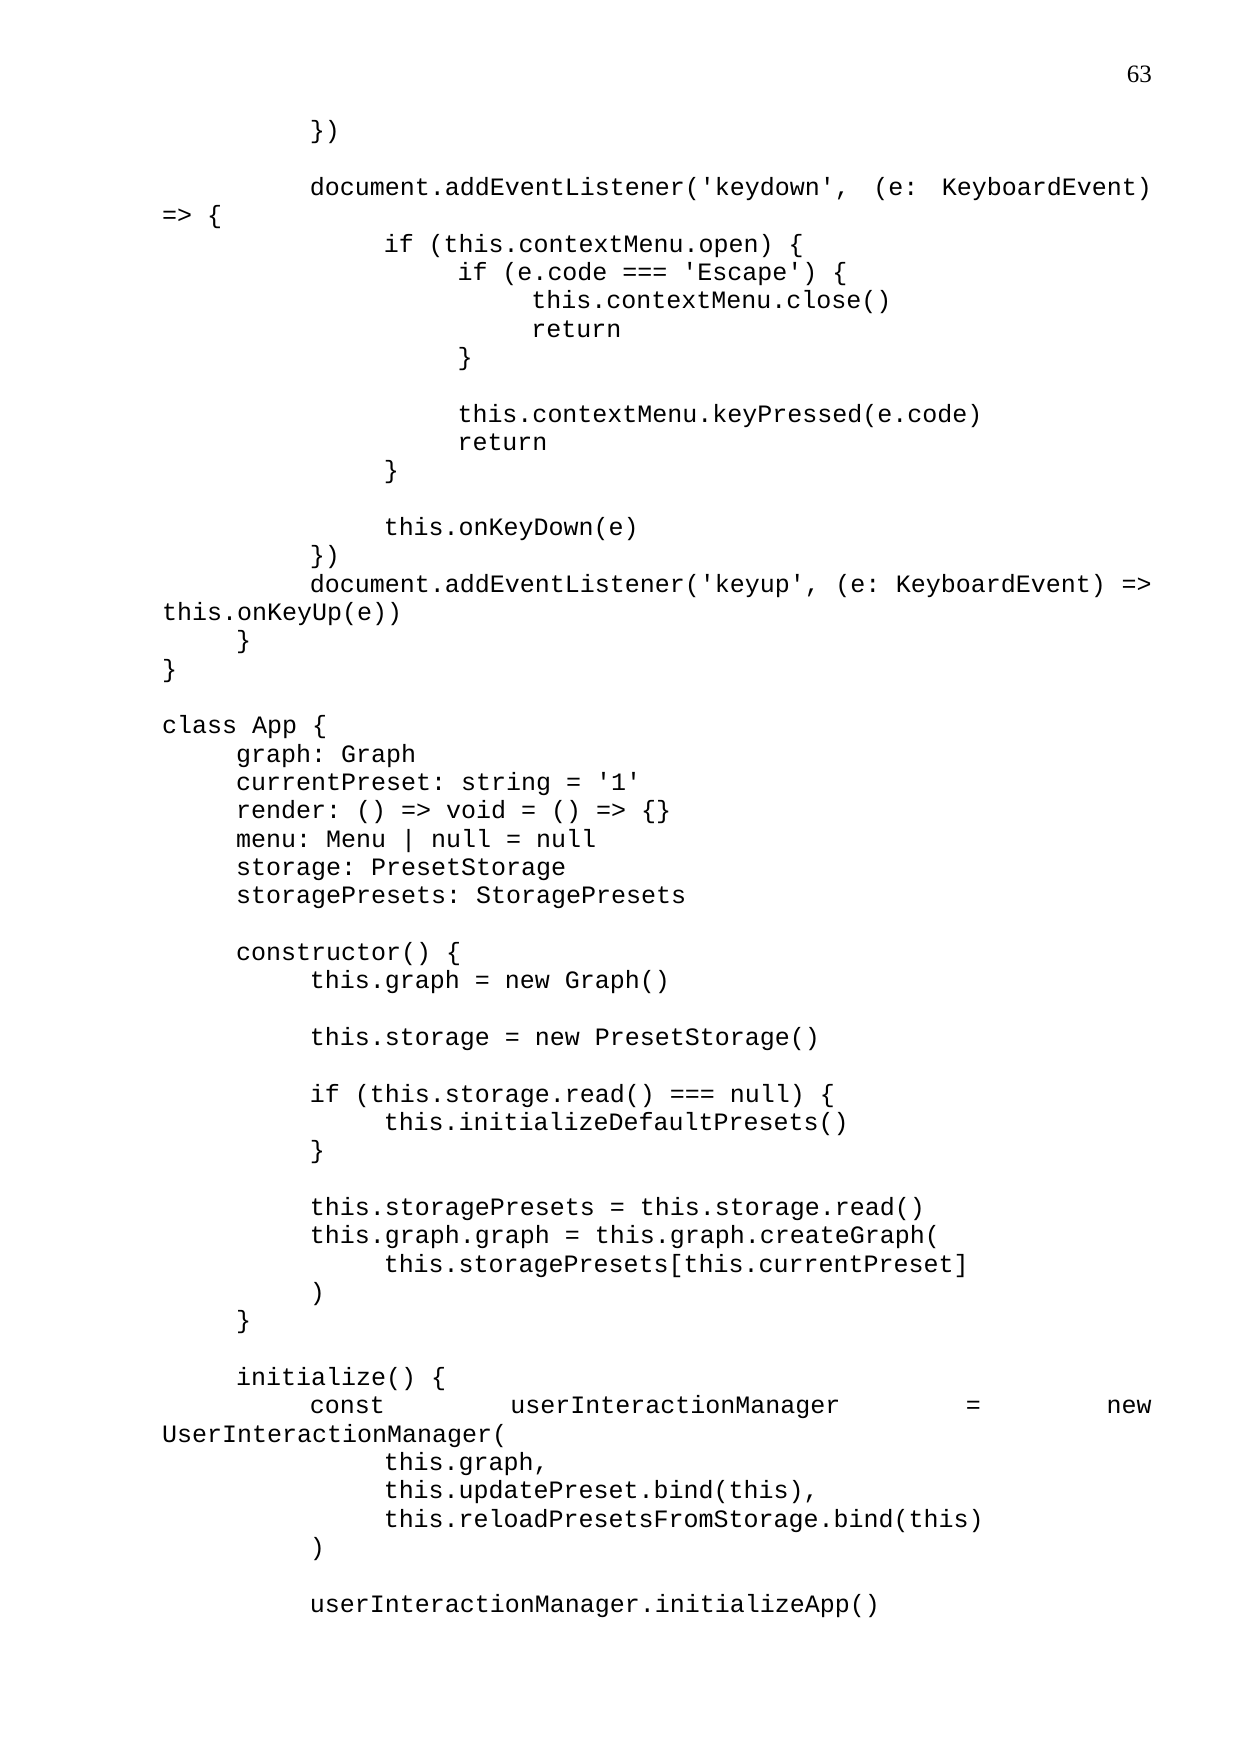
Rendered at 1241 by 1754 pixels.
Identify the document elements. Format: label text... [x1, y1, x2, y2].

text ) [162, 1280, 1152, 1308]
text this.updatePreset.bind(this), [162, 1478, 1152, 1506]
text return [162, 316, 1152, 345]
text }) [162, 118, 1152, 146]
text this.initializeDefaultPresets() [162, 1110, 1152, 1138]
text userInteractionManager.initializeApp() [162, 1591, 1152, 1620]
text const userInteractionManager = new UserInteractionManager( [162, 1393, 1152, 1450]
text } [162, 628, 1152, 656]
text this.contextMenu.close() [162, 288, 1152, 316]
text this.storagePresets[this.currentPreset] [162, 1251, 1152, 1280]
text document.addEventListener('keydown', (e: KeyboardEvent) => { [162, 175, 1152, 231]
text } [162, 656, 1152, 685]
text } [162, 345, 1152, 373]
text render: () => void = () => {} [162, 798, 1152, 826]
text if (e.code === 'Escape') { [162, 260, 1152, 288]
text if (this.storage.read() === null) { [162, 1081, 1152, 1110]
text return [162, 430, 1152, 458]
text } [162, 1308, 1152, 1336]
text currentPreset: string = '1' [162, 770, 1152, 798]
text }) [162, 543, 1152, 571]
text this.storagePresets = this.storage.read() [162, 1195, 1152, 1223]
text storage: PresetStorage [162, 855, 1152, 883]
text initialize() { [162, 1365, 1152, 1393]
text this.contextMenu.keyPressed(e.code) [162, 401, 1152, 430]
text ) [162, 1535, 1152, 1563]
text this.graph, [162, 1450, 1152, 1478]
text this.onKeyDown(e) [162, 515, 1152, 543]
text constructor() { [162, 940, 1152, 968]
text storagePresets: StoragePresets [162, 883, 1152, 911]
text this.storage = new PresetStorage() [162, 1025, 1152, 1053]
text graph: Graph [162, 741, 1152, 770]
text document.addEventListener('keyup', (e: KeyboardEvent) => this.onKeyUp(e)) [162, 571, 1152, 628]
text if (this.contextMenu.open) { [162, 231, 1152, 260]
text menu: Menu | null = null [162, 826, 1152, 855]
text this.reloadPresetsFromStorage.bind(this) [162, 1506, 1152, 1535]
text } [162, 458, 1152, 486]
text this.graph.graph = this.graph.createGraph( [162, 1223, 1152, 1251]
text } [162, 1138, 1152, 1166]
text class App { [162, 713, 1152, 741]
text this.graph = new Graph() [162, 968, 1152, 996]
